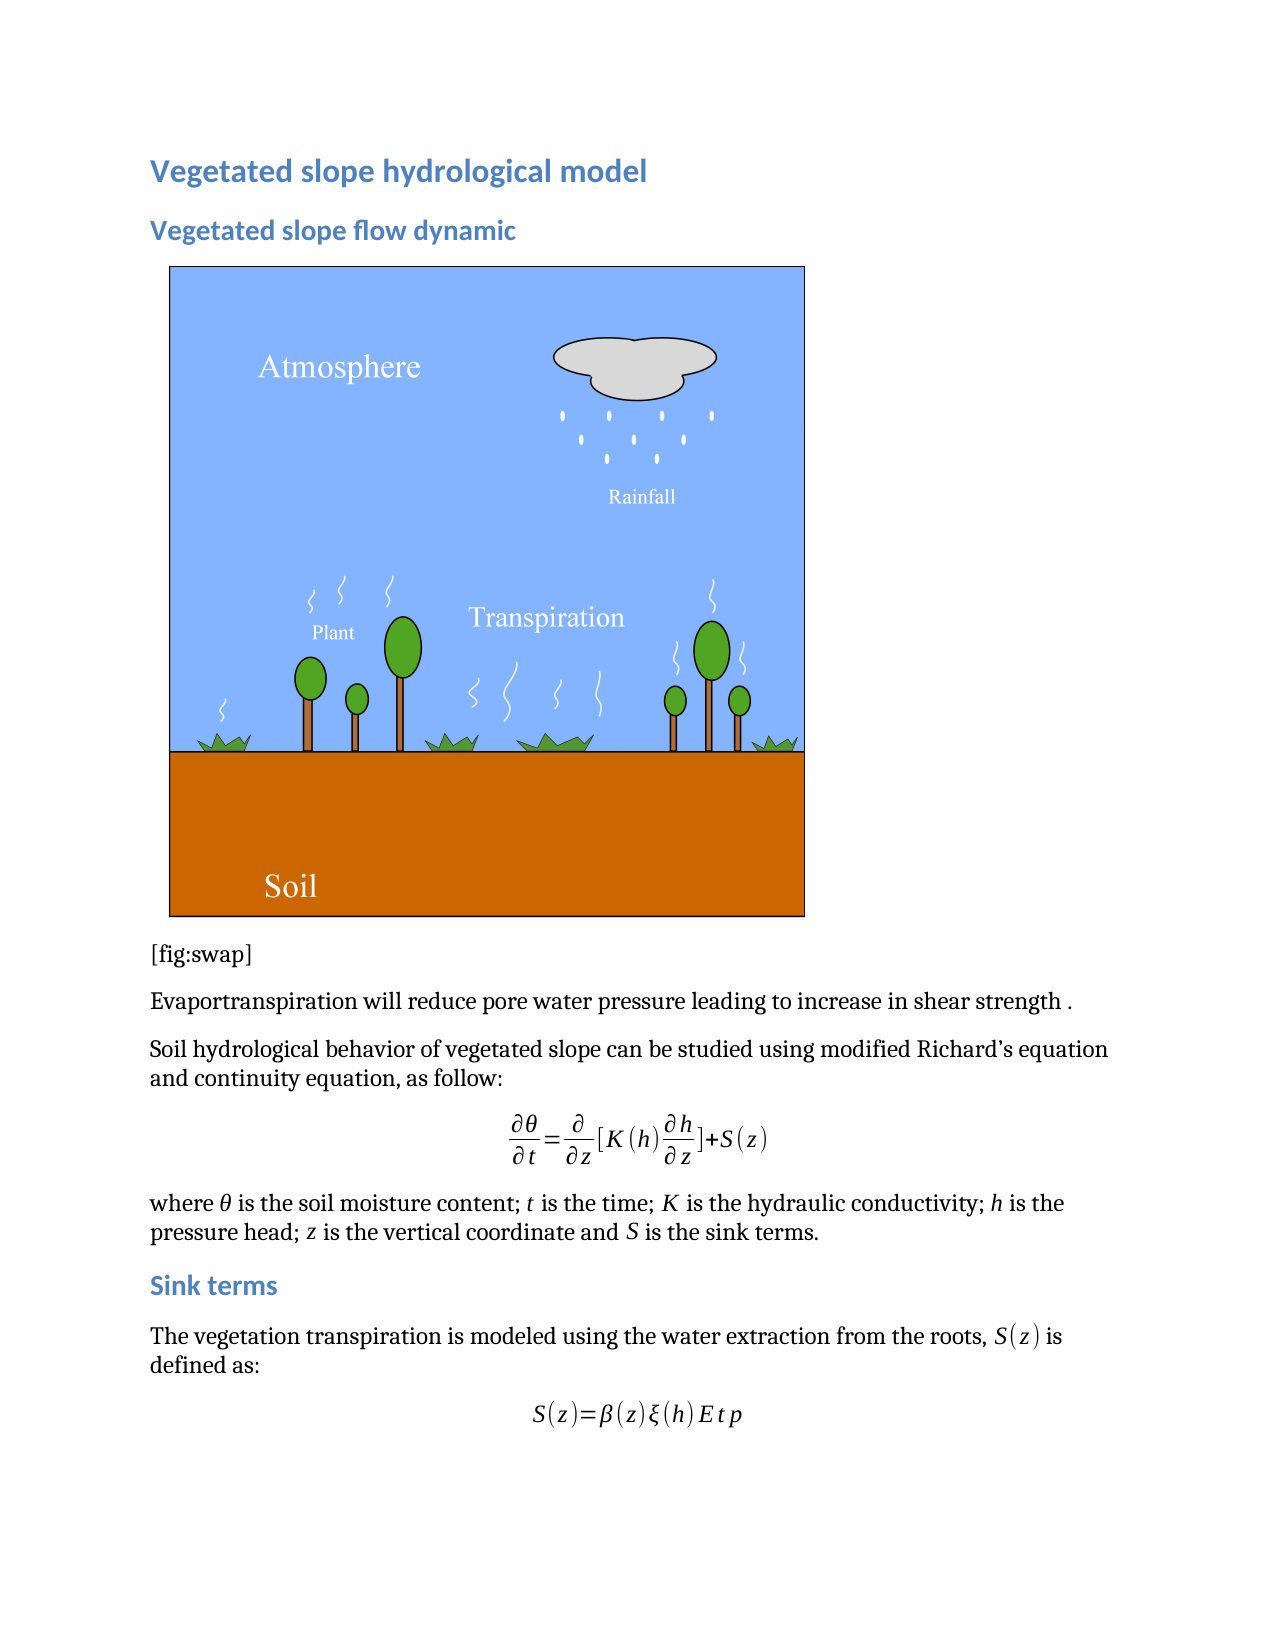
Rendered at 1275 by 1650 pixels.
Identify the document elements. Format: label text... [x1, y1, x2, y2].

text Soil hydrological behavior of vegetated slope can be studied using modified Richard’s equation and continuity equation, as follow: [150, 1035, 1125, 1092]
text [fig:swap] [150, 940, 1125, 968]
picture [168, 266, 805, 921]
text The vegetation transpiration is modeled using the water extraction from the roots, is defined as: [150, 1321, 1125, 1380]
text where is the soil moisture content; is the time; is the hydraulic conductivity; is the pressure head; is the vertical coordinate and is the sink terms. [150, 1189, 1125, 1246]
subtitle Vegetated slope hydrological model [150, 150, 1125, 191]
text Evaportranspiration will reduce pore water pressure leading to increase in shear strength . [150, 987, 1125, 1016]
subtitle Vegetated slope flow dynamic [150, 212, 1125, 247]
subtitle Sink terms [150, 1267, 1125, 1303]
